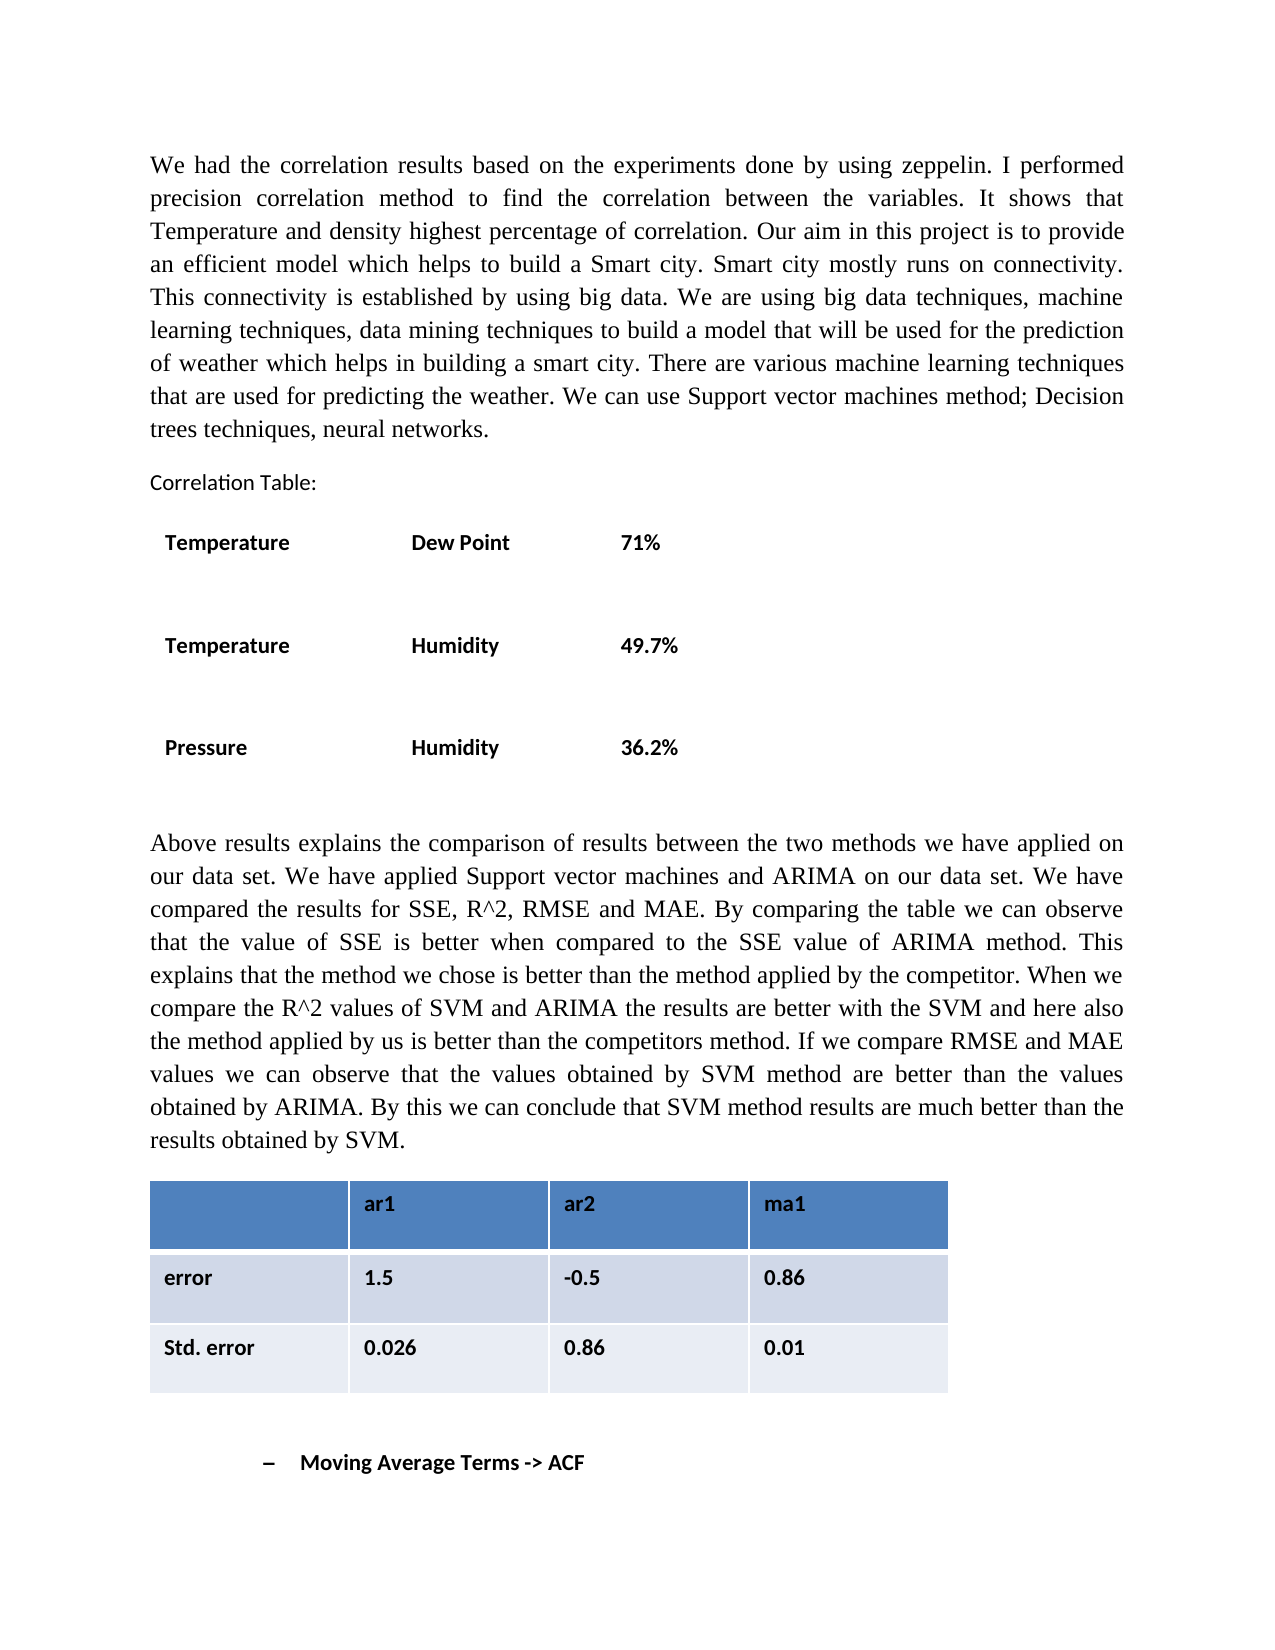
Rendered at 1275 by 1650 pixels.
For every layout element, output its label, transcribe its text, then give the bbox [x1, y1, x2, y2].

table_cell 1.5 [350, 1255, 548, 1323]
text Correlation Table: [150, 468, 1125, 496]
table_cell error [150, 1255, 348, 1323]
table_header 71% [606, 521, 833, 623]
table_cell 0.01 [750, 1325, 948, 1393]
table_cell 0.86 [750, 1255, 948, 1323]
text We had the correlation results based on the experiments done by using zeppelin. I performed precision correlation method to find the correlation between the variables. It shows that Temperature and density highest percentage of correlation. Our aim in this project is to provide an efficient model which helps to build a Smart city. Smart city mostly runs on connectivity. This connectivity is established by using big data. We are using big data techniques, machine learning techniques, data mining techniques to build a model that will be used for the prediction of weather which helps in building a smart city. There are various machine learning techniques that are used for predicting the weather. We can use Support vector machines method; Decision trees techniques, neural networks. [150, 150, 1125, 443]
table_cell 36.2% [606, 726, 833, 828]
table_header ar2 [550, 1181, 748, 1249]
table_cell Humidity [396, 624, 606, 726]
table_header Temperature [150, 521, 396, 623]
table_header ar1 [350, 1181, 548, 1249]
table_cell Std. error [150, 1325, 348, 1393]
table_cell Pressure [150, 726, 396, 828]
table_cell 0.86 [550, 1325, 748, 1393]
table_cell -0.5 [550, 1255, 748, 1323]
list Moving Average Terms -> ACF [262, 1448, 1125, 1476]
table_header [150, 1181, 348, 1249]
table_cell 49.7% [606, 624, 833, 726]
table_header ma1 [750, 1181, 948, 1249]
table_cell Temperature [150, 624, 396, 726]
table_cell 0.026 [350, 1325, 548, 1393]
text Above results explains the comparison of results between the two methods we have applied on our data set. We have applied Support vector machines and ARIMA on our data set. We have compared the results for SSE, R^2, RMSE and MAE. By comparing the table we can observe that the value of SSE is better when compared to the SSE value of ARIMA method. This explains that the method we chose is better than the method applied by the competitor. When we compare the R^2 values of SVM and ARIMA the results are better with the SVM and here also the method applied by us is better than the competitors method. If we compare RMSE and MAE values we can observe that the values obtained by SVM method are better than the values obtained by ARIMA. By this we can conclude that SVM method results are much better than the results obtained by SVM. [150, 828, 1125, 1154]
table_cell Humidity [396, 726, 606, 828]
table_header Dew Point [396, 521, 606, 623]
